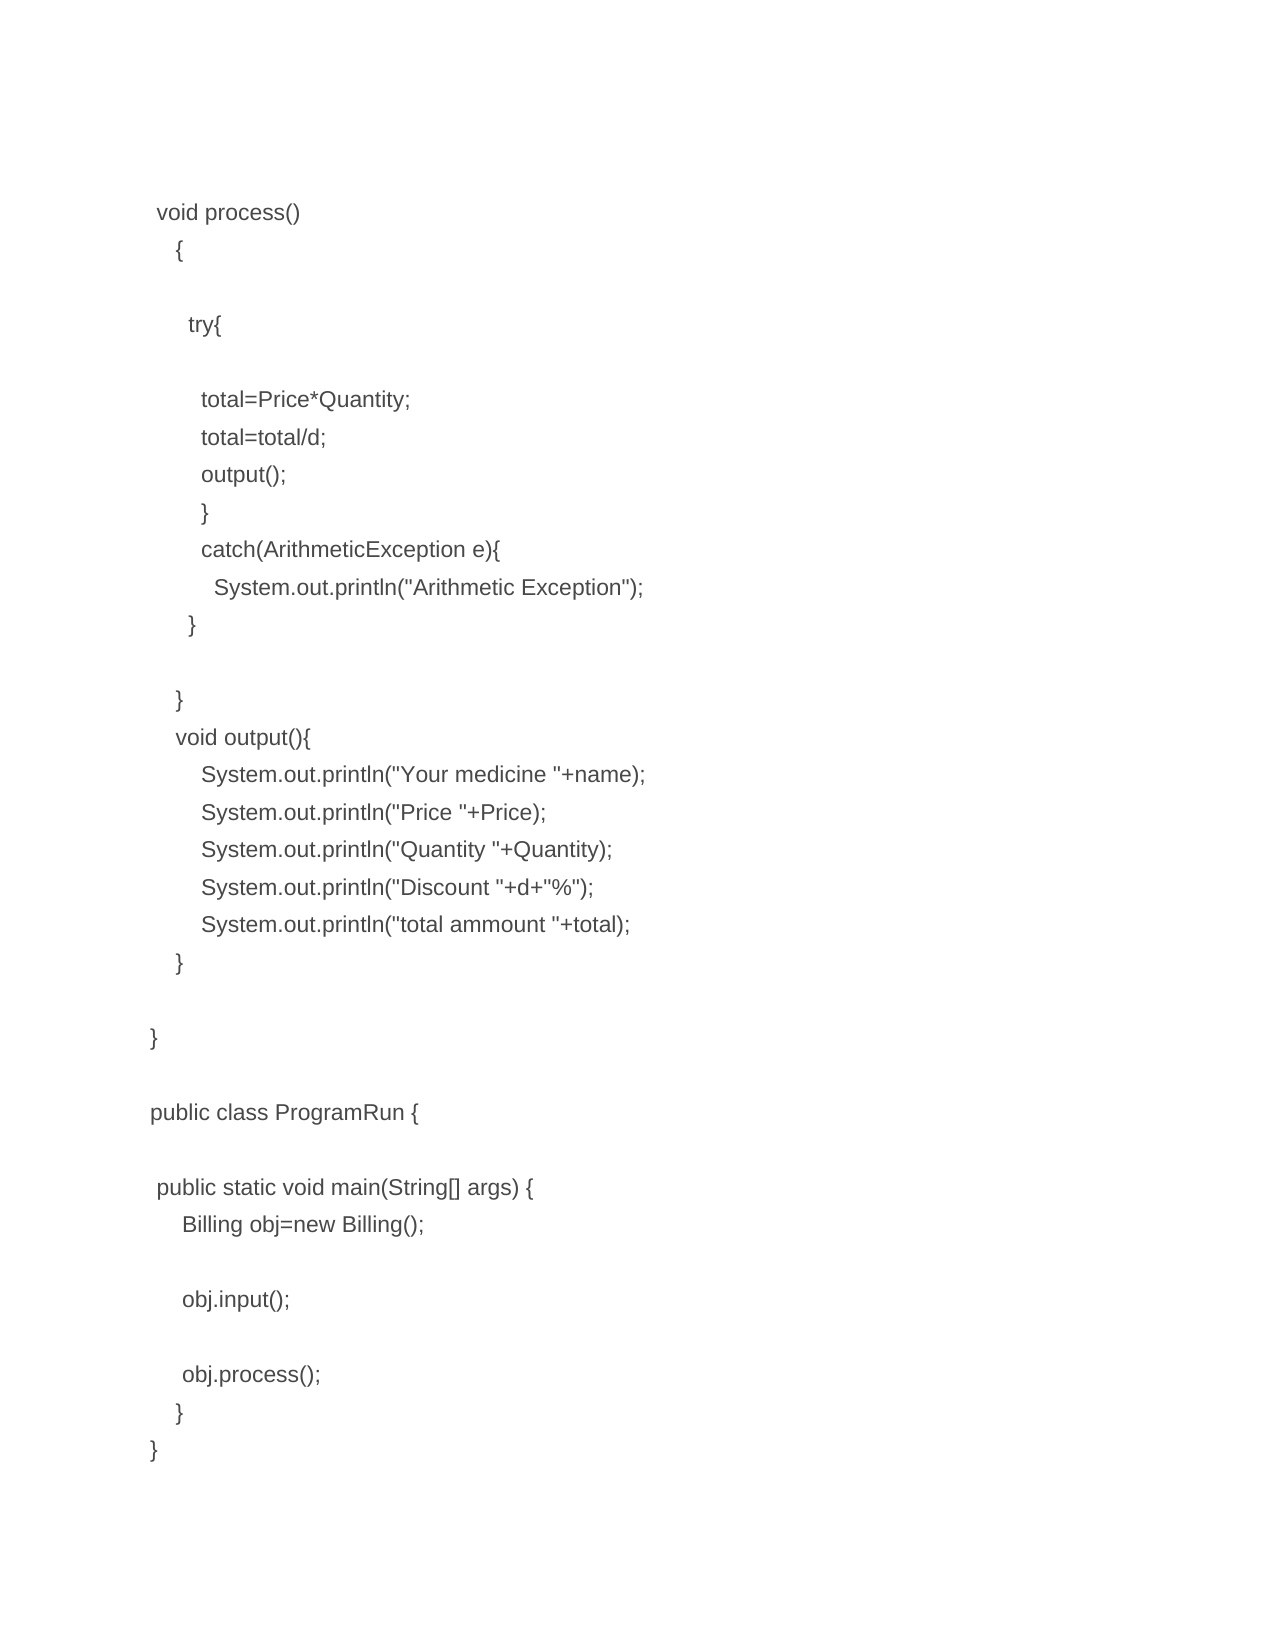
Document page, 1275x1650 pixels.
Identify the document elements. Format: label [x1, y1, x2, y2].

text [150, 150, 1125, 1462]
